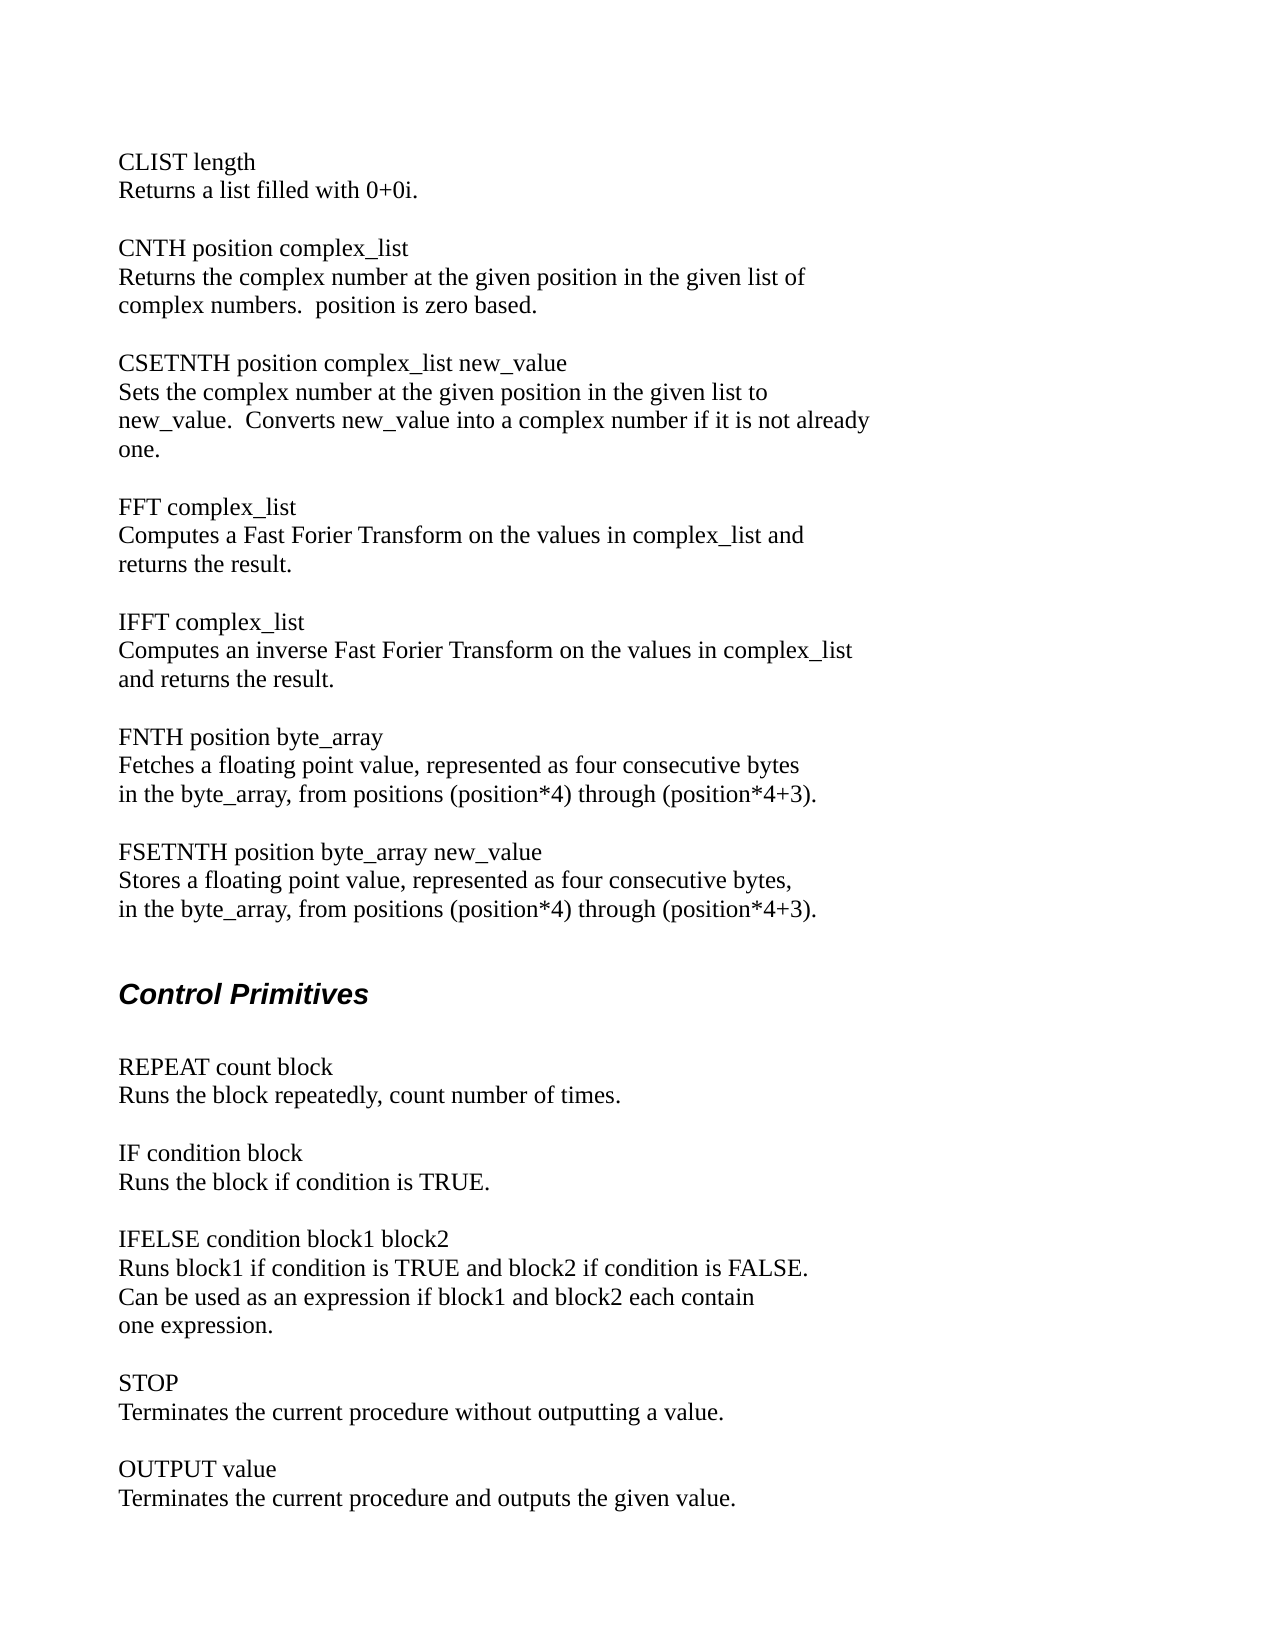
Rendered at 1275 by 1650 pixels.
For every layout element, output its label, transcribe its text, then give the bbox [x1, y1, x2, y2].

text Can be used as an expression if block1 and block2 each contain [118, 1282, 1157, 1310]
text IF condition block [118, 1138, 1157, 1167]
text FNTH position byte_array [118, 722, 1157, 751]
text complex numbers. position is zero based. [118, 291, 1157, 319]
text Computes an inverse Fast Forier Transform on the values in complex_list [118, 636, 1157, 664]
text new_value. Converts new_value into a complex number if it is not already [118, 406, 1157, 434]
text one. [118, 434, 1157, 463]
text and returns the result. [118, 664, 1157, 693]
text Returns the complex number at the given position in the given list of [118, 262, 1157, 291]
text Terminates the current procedure without outputting a value. [118, 1397, 1157, 1425]
text in the byte_array, from positions (position*4) through (position*4+3). [118, 894, 1157, 923]
text FFT complex_list [118, 492, 1157, 521]
text Fetches a floating point value, represented as four consecutive bytes [118, 751, 1157, 779]
text Runs the block if condition is TRUE. [118, 1167, 1157, 1195]
text OUTPUT value [118, 1454, 1157, 1483]
text one expression. [118, 1310, 1157, 1339]
text Runs block1 if condition is TRUE and block2 if condition is FALSE. [118, 1253, 1157, 1282]
text Sets the complex number at the given position in the given list to [118, 377, 1157, 406]
text CSETNTH position complex_list new_value [118, 348, 1157, 377]
text IFELSE condition block1 block2 [118, 1224, 1157, 1253]
text returns the result. [118, 549, 1157, 578]
text Terminates the current procedure and outputs the given value. [118, 1483, 1157, 1512]
text IFFT complex_list [118, 607, 1157, 636]
text REPEAT count block [118, 1052, 1157, 1080]
text STOP [118, 1368, 1157, 1397]
text Runs the block repeatedly, count number of times. [118, 1080, 1157, 1109]
text Stores a floating point value, represented as four consecutive bytes, [118, 866, 1157, 894]
text Returns a list filled with 0+0i. [118, 176, 1157, 204]
text CLIST length [118, 147, 1157, 176]
text CNTH position complex_list [118, 233, 1157, 262]
text FSETNTH position byte_array new_value [118, 837, 1157, 866]
text in the byte_array, from positions (position*4) through (position*4+3). [118, 779, 1157, 808]
text Computes a Fast Forier Transform on the values in complex_list and [118, 521, 1157, 549]
subtitle Control Primitives [118, 977, 1157, 1010]
